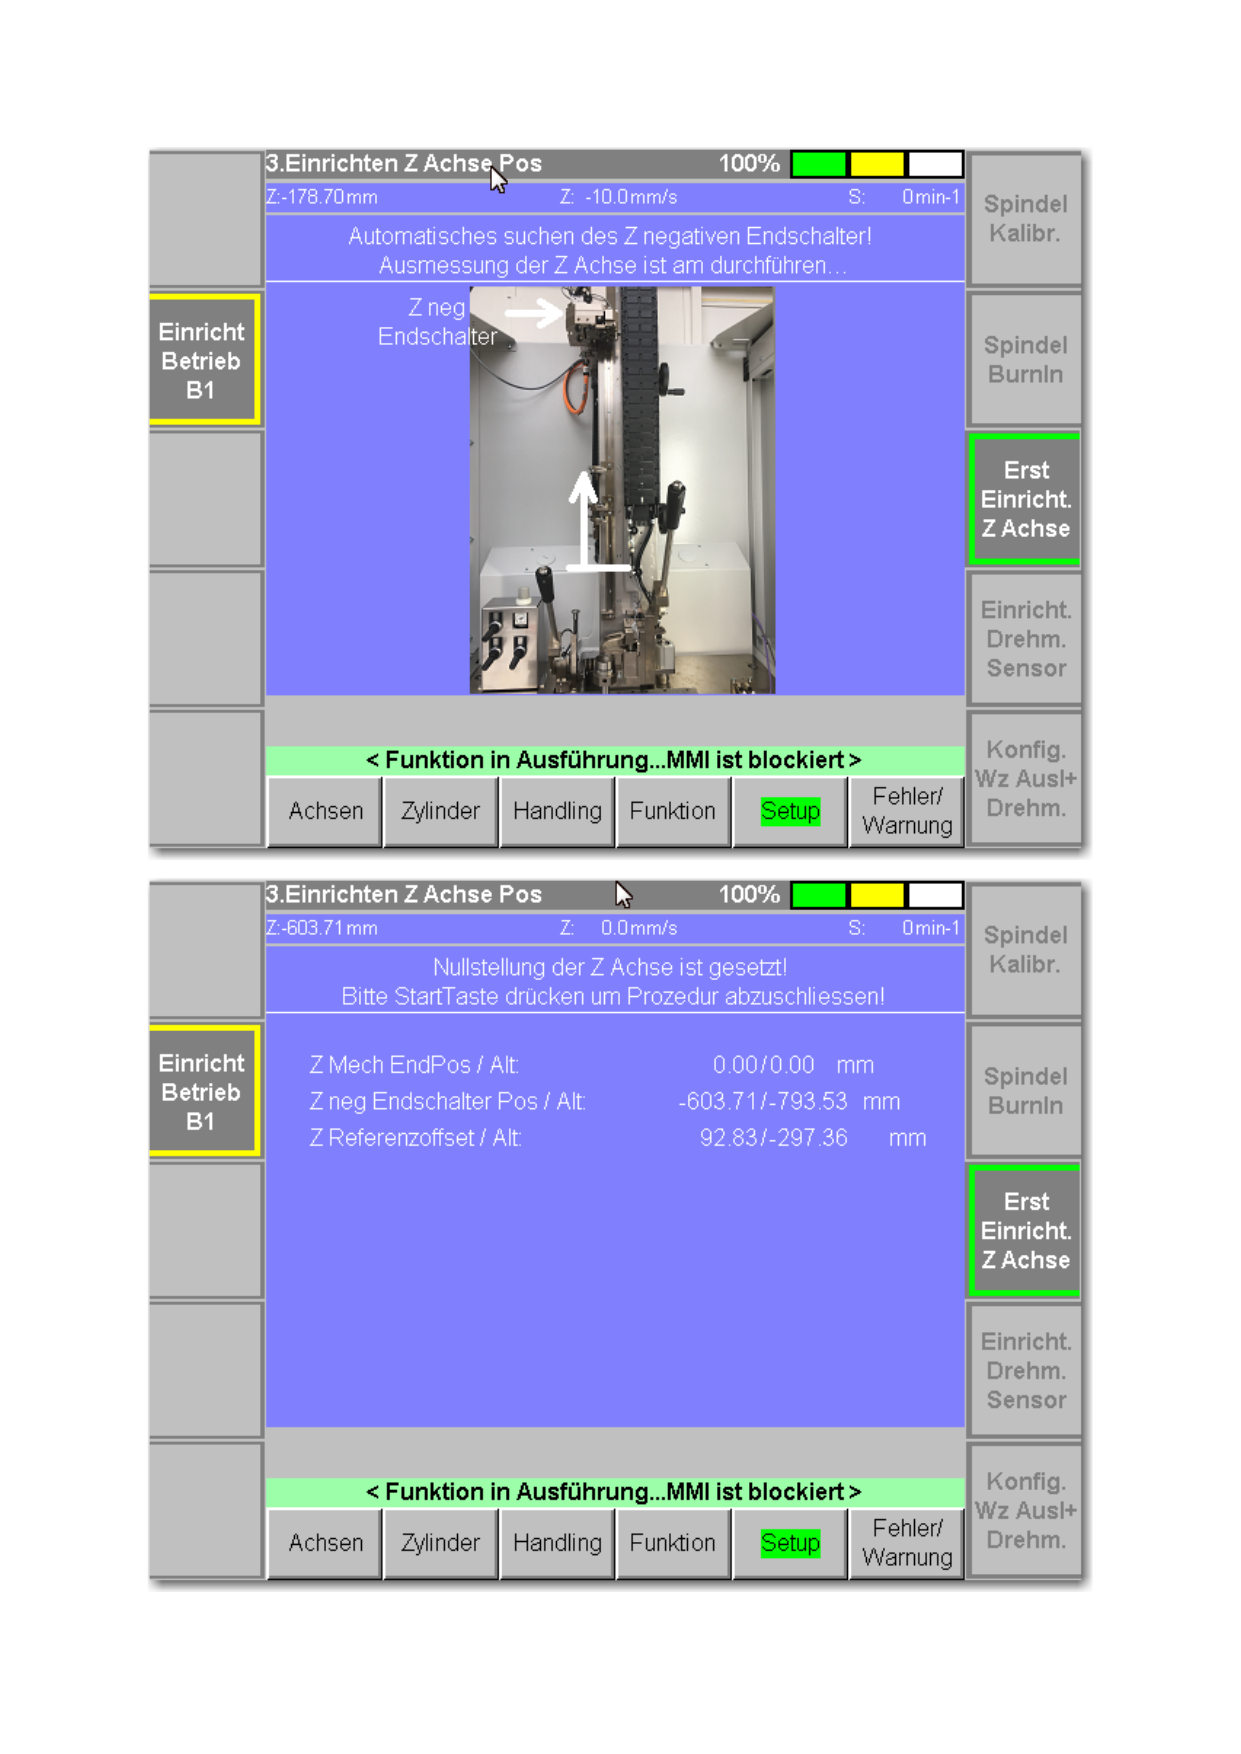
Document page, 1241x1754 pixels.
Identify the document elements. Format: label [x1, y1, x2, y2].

picture [147, 878, 1093, 1592]
picture [147, 147, 1093, 860]
